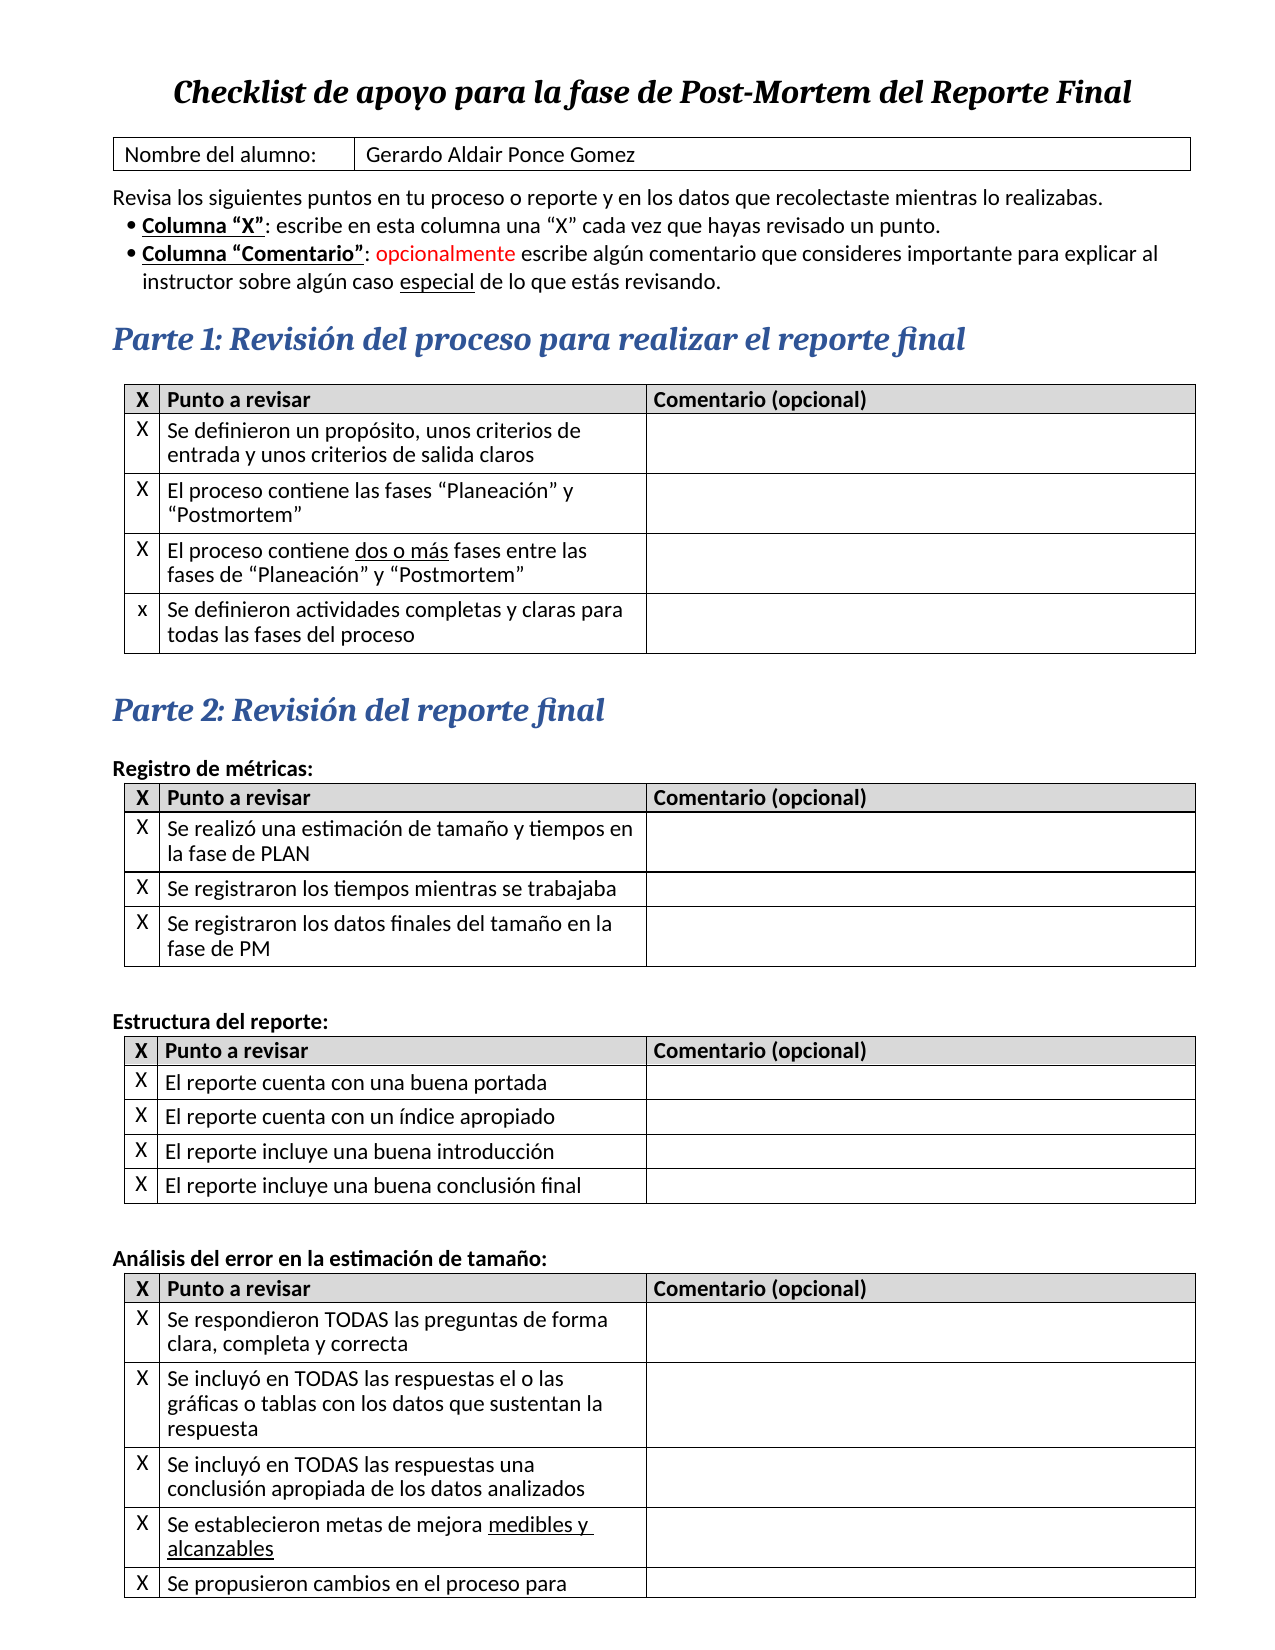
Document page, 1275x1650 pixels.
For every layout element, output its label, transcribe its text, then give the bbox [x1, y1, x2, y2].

table_cell X [125, 1303, 159, 1362]
table_cell [647, 414, 1195, 473]
table_cell X [125, 1448, 159, 1507]
table_cell X [125, 1100, 157, 1134]
table_header X [125, 784, 159, 811]
table_cell [647, 534, 1195, 593]
table_cell X [125, 1508, 159, 1567]
table_cell El proceso contiene las fases “Planeación” y “Postmortem” [160, 474, 646, 533]
text Checklist de apoyo para la fase de Post-Mortem del Reporte Final [112, 74, 1196, 112]
table_cell El reporte cuenta con una buena portada [158, 1066, 646, 1099]
table_cell Se registraron los tiempos mientras se trabajaba [160, 873, 646, 906]
table_cell [647, 474, 1195, 533]
table_cell Se definieron un propósito, unos criterios de entrada y unos criterios de salida claros [160, 414, 646, 473]
table_cell X [125, 907, 159, 966]
text Registro de métricas: [112, 754, 1196, 782]
table_cell [647, 594, 1195, 652]
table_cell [160, 1568, 646, 1597]
table_cell [647, 1568, 1195, 1597]
table_cell X [125, 474, 159, 533]
table_cell Se establecieron metas de mejora medibles y alcanzables [160, 1508, 646, 1567]
table_cell Se incluyó en TODAS las respuestas el o las gráficas o tablas con los datos que sustentan la respuesta [160, 1363, 646, 1447]
table_header X [125, 1037, 157, 1064]
table_header Nombre del alumno: [114, 138, 354, 170]
list Columna “X”: escribe en esta columna una “X” cada vez que hayas revisado un punto. [127, 211, 1196, 239]
table_cell [647, 1508, 1195, 1567]
table_header X [125, 385, 159, 413]
table_cell Se incluyó en TODAS las respuestas una conclusión apropiada de los datos analizados [160, 1448, 646, 1507]
table_cell Se respondieron TODAS las preguntas de forma clara, completa y correcta [160, 1303, 646, 1362]
table_cell Se registraron los datos finales del tamaño en la fase de PM [160, 907, 646, 966]
table_header Punto a revisar [160, 385, 646, 413]
table_cell [647, 1363, 1195, 1447]
text Revisa los siguientes puntos en tu proceso o reporte y en los datos que recolectaste mientras lo realizabas. [112, 183, 1196, 211]
text Estructura del reporte: [112, 1007, 1196, 1036]
table_header Punto a revisar [160, 784, 646, 811]
table_header Comentario (opcional) [647, 1274, 1195, 1302]
table_cell X [125, 1066, 157, 1099]
table_cell El reporte cuenta con un índice apropiado [158, 1100, 646, 1134]
table_cell x [125, 594, 159, 652]
table_cell [647, 1169, 1195, 1203]
table_cell El reporte incluye una buena introducción [158, 1135, 646, 1168]
table_cell [647, 873, 1195, 906]
table_header X [125, 1274, 159, 1302]
text Parte 1: Revisión del proceso para realizar el reporte final [112, 321, 1196, 359]
table_header Comentario (opcional) [647, 385, 1195, 413]
text Análisis del error en la estimación de tamaño: [112, 1244, 1196, 1273]
table_cell [647, 813, 1195, 871]
table_cell [647, 907, 1195, 966]
table_cell [647, 1303, 1195, 1362]
table_cell El reporte incluye una buena conclusión final [158, 1169, 646, 1203]
table_cell El proceso contiene dos o más fases entre las fases de “Planeación” y “Postmortem” [160, 534, 646, 593]
table_header Punto a revisar [160, 1274, 646, 1302]
table_cell X [125, 1363, 159, 1447]
table_cell X [125, 813, 159, 871]
table_cell X [125, 1135, 157, 1168]
table_cell Se definieron actividades completas y claras para todas las fases del proceso [160, 594, 646, 652]
table_cell [647, 1100, 1195, 1134]
table_cell [647, 1135, 1195, 1168]
table_header Comentario (opcional) [647, 1037, 1195, 1064]
table_cell X [125, 1568, 159, 1597]
table_cell X [125, 1169, 157, 1203]
table_cell [647, 1448, 1195, 1507]
table_cell X [125, 873, 159, 906]
table_header Punto a revisar [158, 1037, 646, 1064]
table_header Gerardo Aldair Ponce Gomez [355, 138, 1190, 170]
table_header Comentario (opcional) [647, 784, 1195, 811]
text Parte 2: Revisión del reporte final [112, 691, 1196, 729]
table_cell Se realizó una estimación de tamaño y tiempos en la fase de PLAN [160, 813, 646, 871]
table_cell [647, 1066, 1195, 1099]
list Columna “Comentario”: opcionalmente escribe algún comentario que consideres importante para explicar al instructor sobre algún caso especial de lo que estás revisando. [127, 239, 1196, 296]
table_cell X [125, 534, 159, 593]
table_cell X [125, 414, 159, 473]
